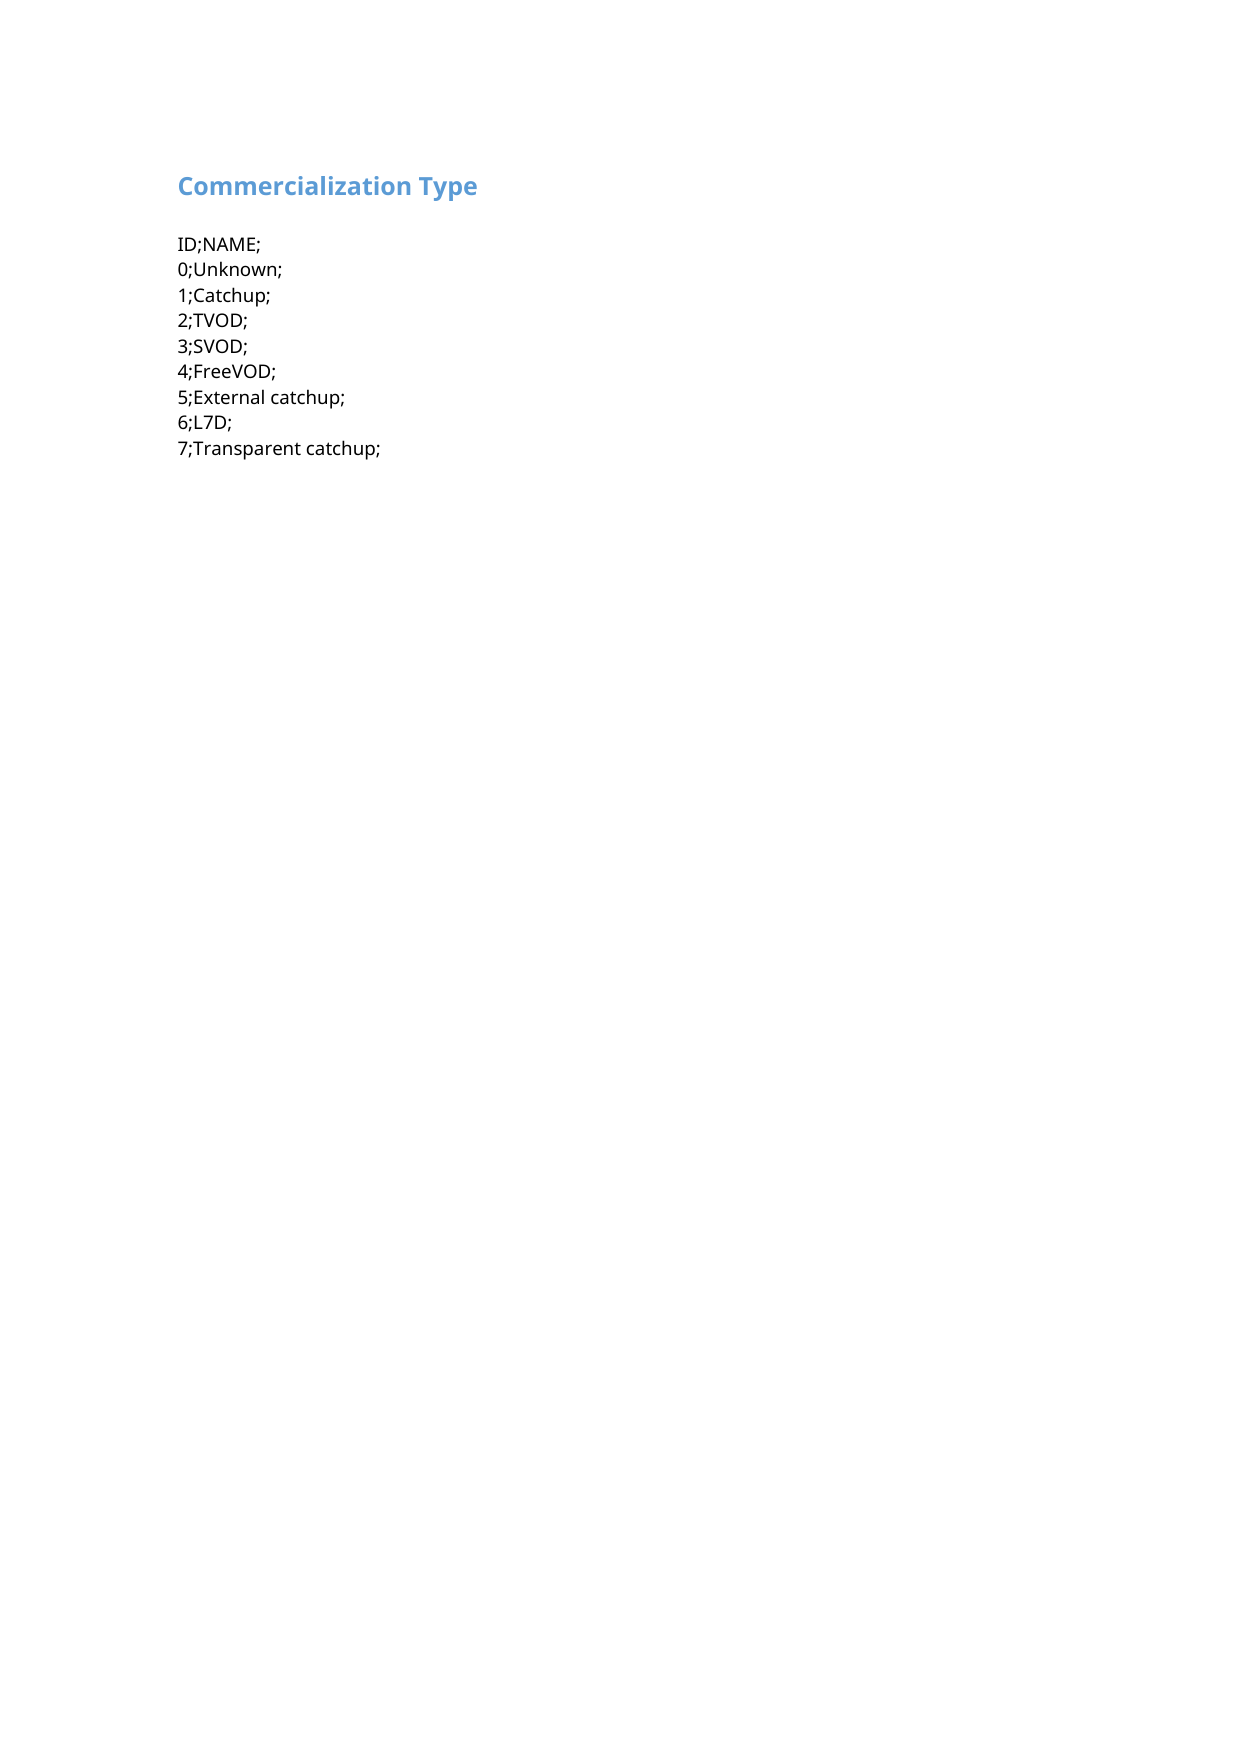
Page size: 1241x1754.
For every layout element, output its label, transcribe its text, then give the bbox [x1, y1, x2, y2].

text ID;NAME; [177, 231, 1063, 256]
text 5;External catchup; [177, 384, 1063, 409]
text 4;FreeVOD; [177, 358, 1063, 384]
text 3;SVOD; [177, 333, 1063, 358]
subtitle Commercialization Type [177, 168, 1063, 202]
text 1;Catchup; [177, 282, 1063, 307]
text 6;L7D; [177, 409, 1063, 435]
text 7;Transparent catchup; [177, 435, 1063, 461]
text 0;Unknown; [177, 256, 1063, 282]
text 2;TVOD; [177, 307, 1063, 333]
